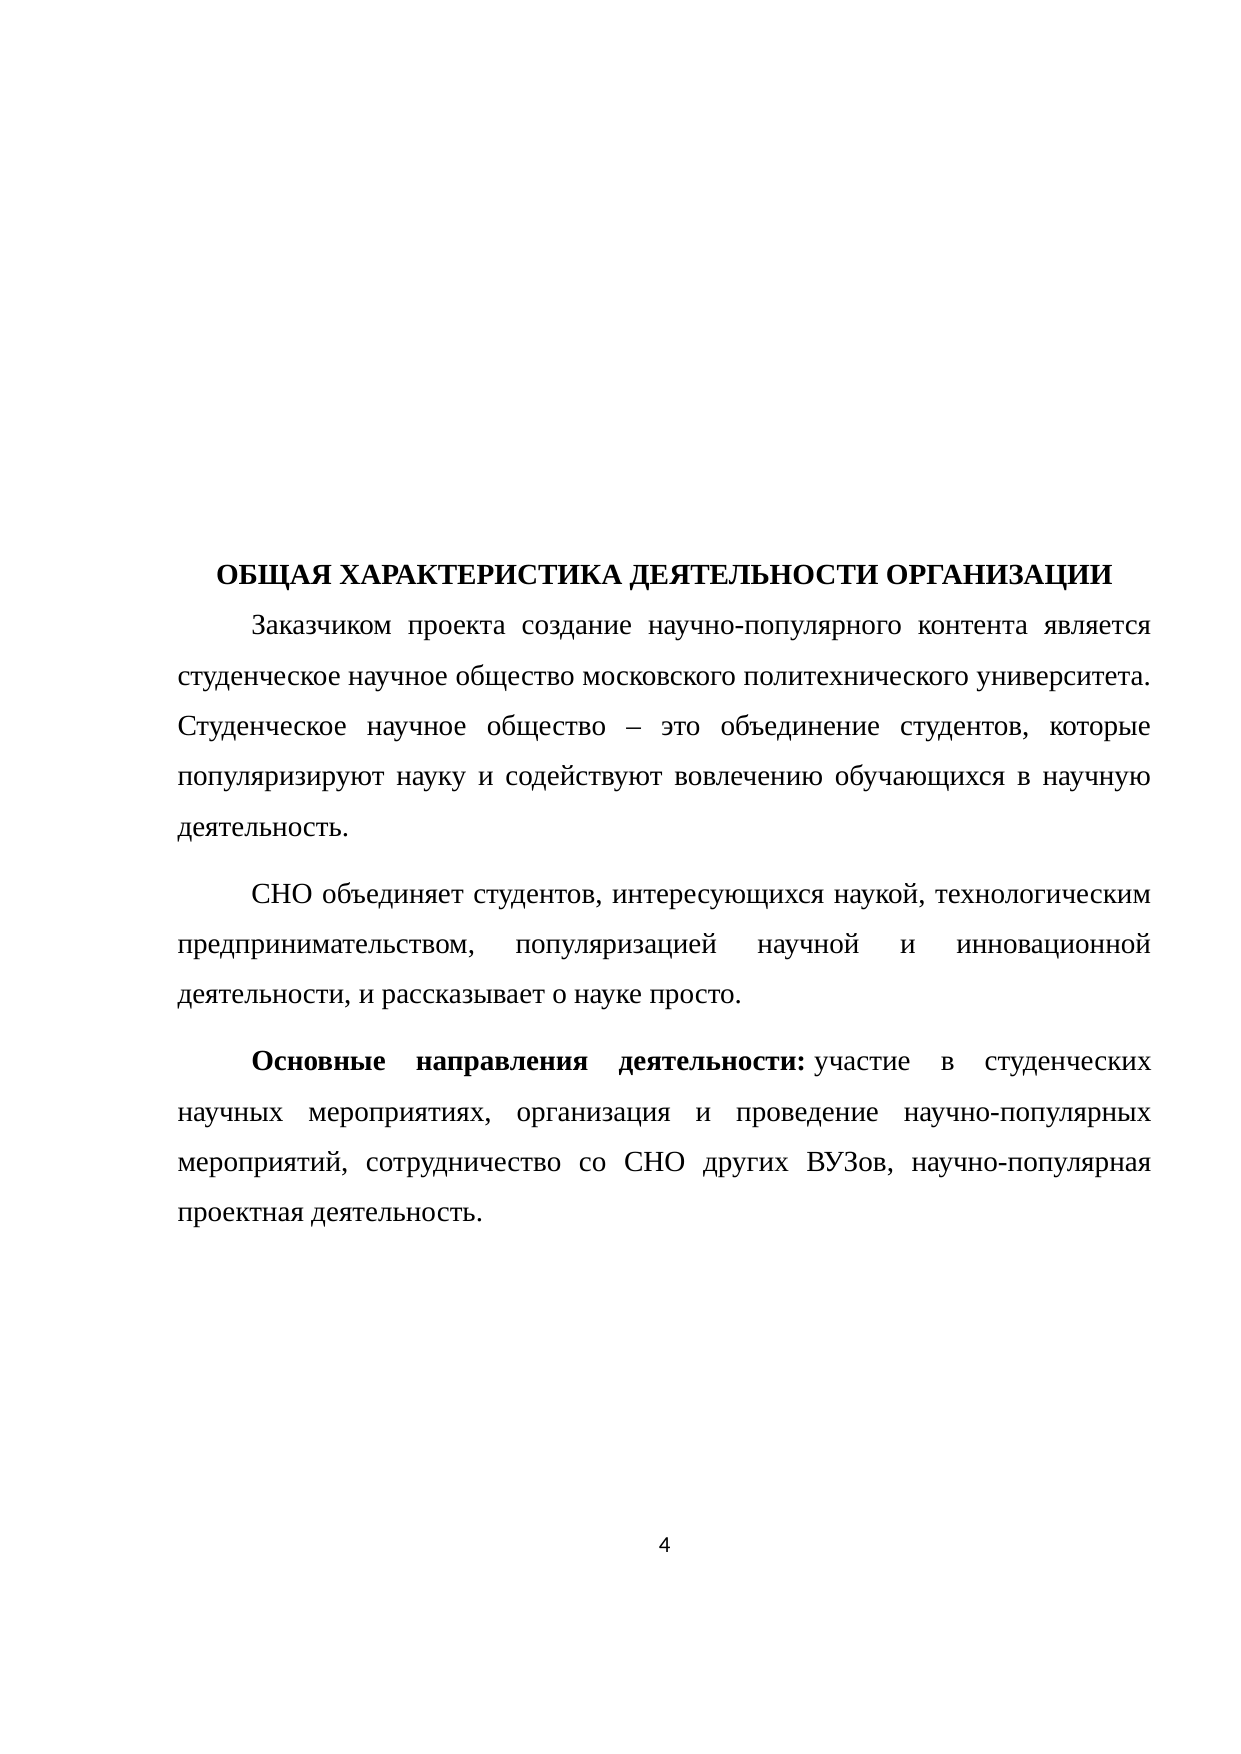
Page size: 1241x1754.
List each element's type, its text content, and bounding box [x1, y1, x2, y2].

text Заказчиком проекта создание научно-популярного контента является студенческое научное общество московского политехнического университета. Студенческое научное общество – это объединение студентов, которые популяризируют науку и содействуют вовлечению обучающихся в научную деятельность. [177, 607, 1152, 842]
subtitle ОБЩАЯ ХАРАКТЕРИСТИКА ДЕЯТЕЛЬНОСТИ ОРГАНИЗАЦИИ [177, 557, 1152, 591]
text СНО объединяет студентов, интересующихся наукой, технологическим предпринимательством, популяризацией научной и инновационной деятельности, и рассказывает о науке просто. [177, 876, 1152, 1010]
text Основные направления деятельности: участие в студенческих научных мероприятиях, организация и проведение научно-популярных мероприятий, сотрудничество со СНО других ВУЗов, научно-популярная проектная деятельность. [177, 1043, 1152, 1228]
